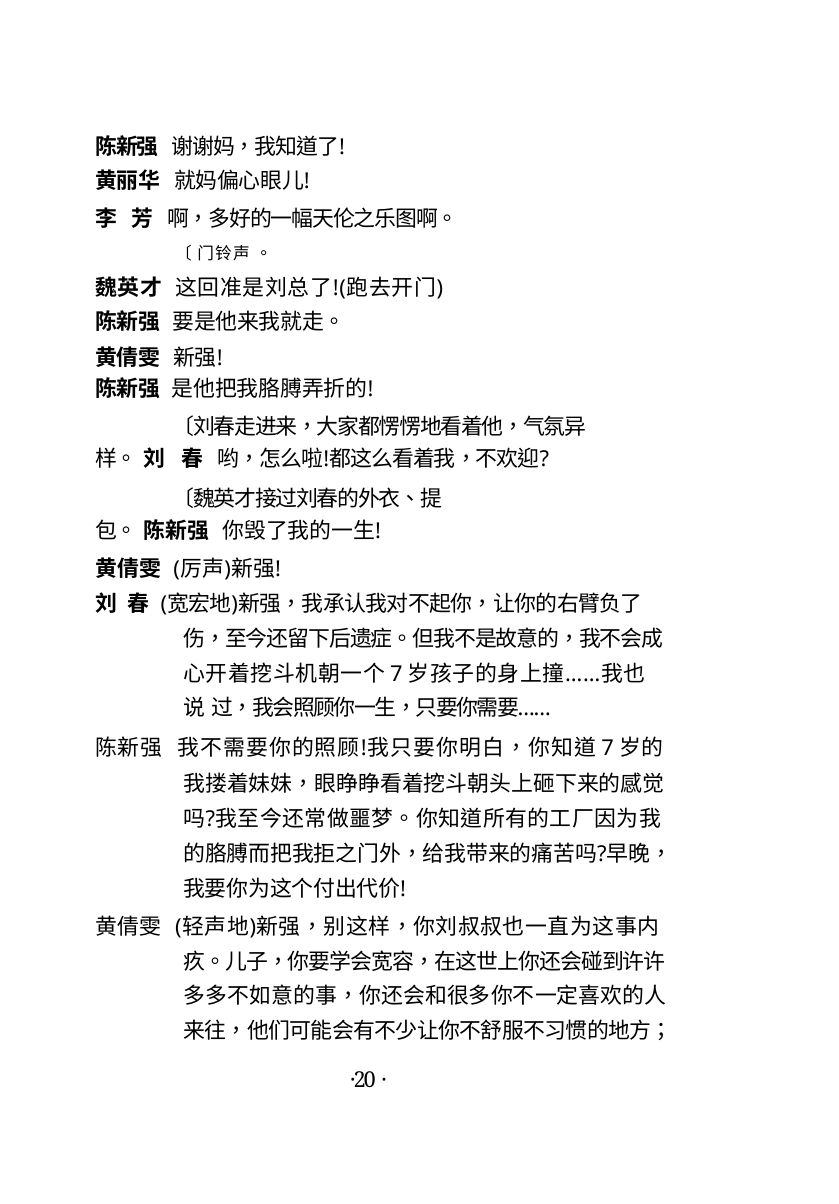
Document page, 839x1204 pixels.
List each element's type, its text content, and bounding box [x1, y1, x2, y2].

text 陈新强 谢谢妈，我知道了! 黄丽华 就妈偏心眼儿! [95, 131, 353, 195]
text 陈新强 是他把我胳膊弄折的! [95, 375, 713, 402]
text 〔刘春走进来，大家都愣愣地看着他，气氛异样。 刘 春 哟，怎么啦!都这么看着我，不欢迎? [95, 411, 627, 473]
text 陈新强 我不需要你的照顾!我只要你明白，你知道7岁的 我搂着妹妹，眼睁睁看着挖斗朝头上砸下来的感觉 吗?我至今还常做噩梦。你知道所有的工厂因为我 的胳膊而把我拒之门外，给我带来的痛苦吗?早晚， 我要你为这个付出代价! [95, 732, 673, 903]
text 刘 春 (宽宏地)新强，我承认我对不起你，让你的右臂负了 伤，至今还留下后遗症。但我不是故意的，我不会成 心开着挖斗机朝一个7岁孩子的身上撞……我也说 过，我会照顾你一生，只要你需要…… [95, 588, 667, 722]
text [95, 911, 673, 1045]
text 魏英才 这回准是刘总了!(跑去开门) 陈新强 要是他来我就走。 [95, 272, 464, 336]
text 〔魏英才接过刘春的外衣、提包。 陈新强 你毁了我的一生! [95, 483, 482, 545]
text 黄倩雯 (厉声)新强! [95, 554, 713, 582]
text 李 芳 啊，多好的一幅天伦之乐图啊。 〔 门铃声 。 [95, 203, 471, 264]
text 黄倩雯 新强! [95, 342, 713, 371]
